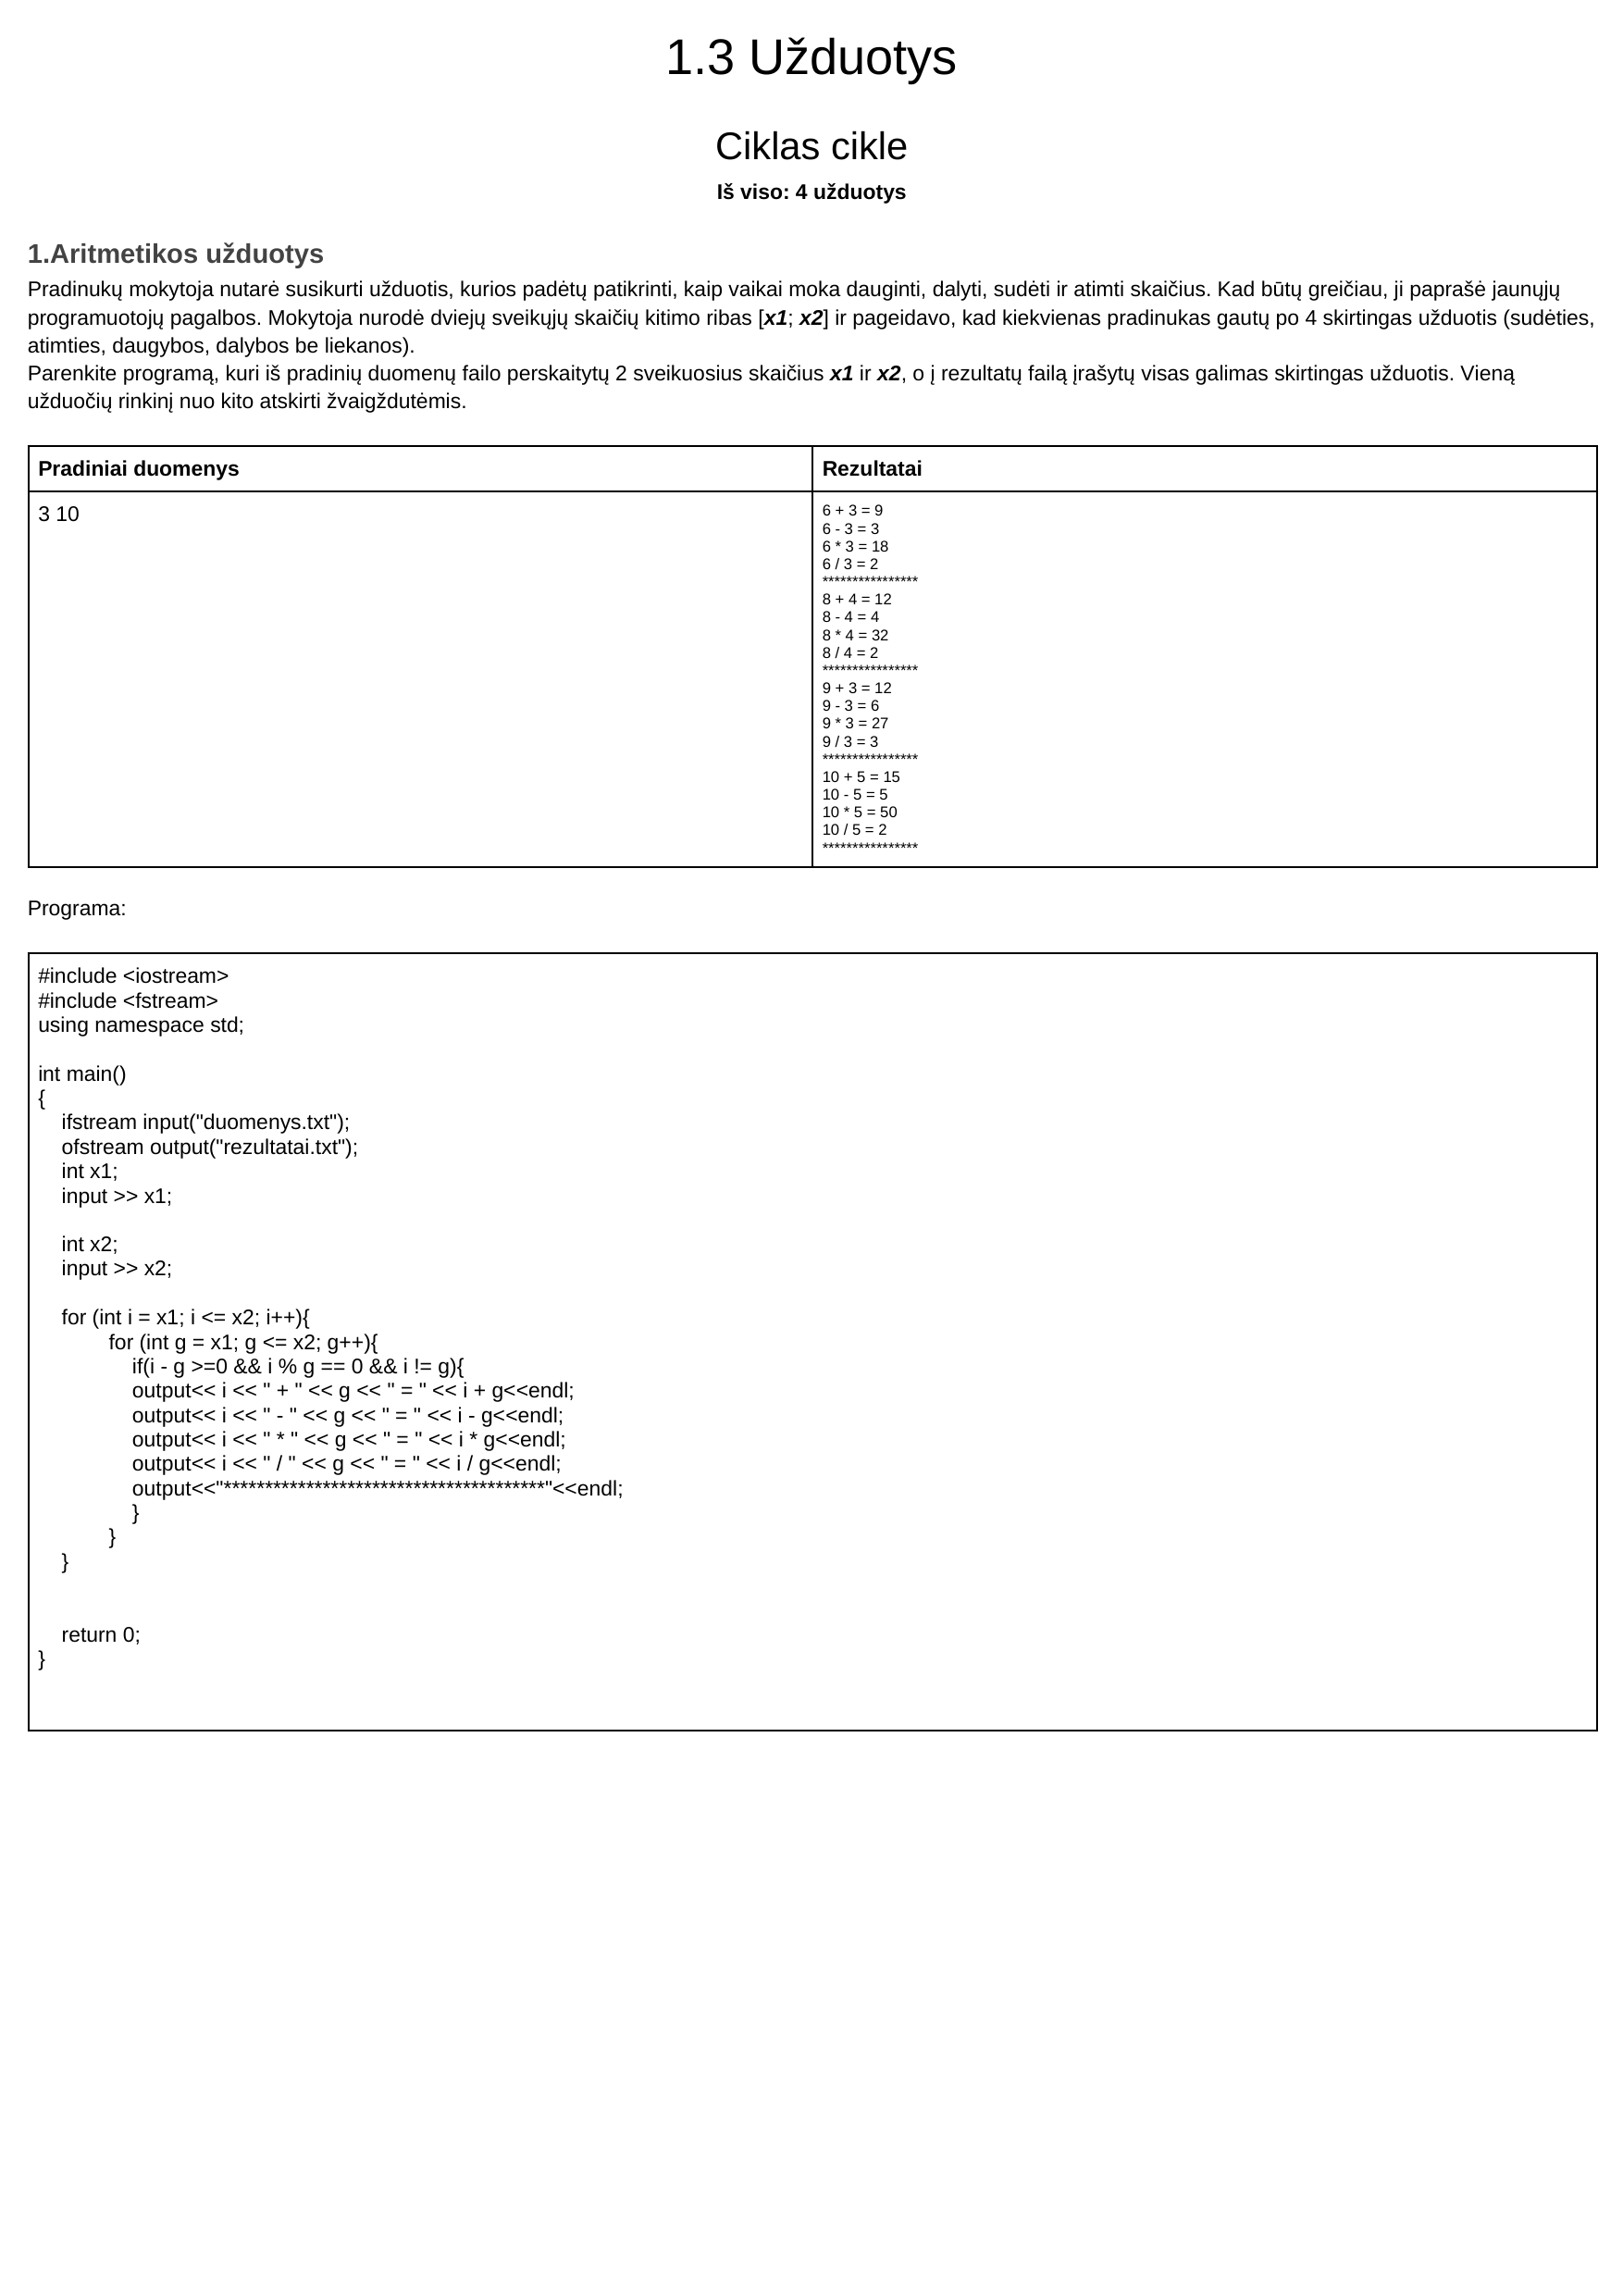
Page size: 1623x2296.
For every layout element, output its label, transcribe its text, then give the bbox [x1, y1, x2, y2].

text Pradinukų mokytoja nutarė susikurti užduotis, kurios padėtų patikrinti, kaip vaikai moka dauginti, dalyti, sudėti ir atimti skaičius. Kad būtų greičiau, ji paprašė jaunųjų programuotojų pagalbos. Mokytoja nurodė dviejų sveikųjų skaičių kitimo ribas [x1; x2] ir pageidavo, kad kiekvienas pradinukas gautų po 4 skirtingas užduotis (sudėties, atimties, daugybos, dalybos be liekanos). [27, 277, 1595, 357]
text Programa: [27, 896, 1595, 921]
text Iš viso: 4 užduotys [27, 180, 1595, 204]
subtitle 1.Aritmetikos užduotys [27, 238, 1595, 269]
table_cell 6 + 3 = 9 6 - 3 = 3 6 * 3 = 18 6 / 3 = 2 **************** 8 + 4 = 12 8 - 4 = 4 8 * 4 = 32 8 / 4 = 2 **************** 9 + 3 = 12 9 - 3 = 6 9 * 3 = 27 9 / 3 = 3 **************** 10 + 5 = 15 10 - 5 = 5 10 * 5 = 50 10 / 5 = 2 **************** [813, 492, 1596, 866]
title 1.3 Užduotys [27, 27, 1595, 85]
subtitle Ciklas cikle [27, 123, 1595, 168]
text Parenkite programą, kuri iš pradinių duomenų failo perskaitytų 2 sveikuosius skaičius x1 ir x2, o į rezultatų failą įrašytų visas galimas skirtingas užduotis. Vieną užduočių rinkinį nuo kito atskirti žvaigždutėmis. [27, 361, 1595, 413]
table_header #include <iostream> #include <fstream> using namespace std; int main() { ifstream input("duomenys.txt"); ofstream output("rezultatai.txt"); int x1; input >> x1; int x2; input >> x2; for (int i = x1; i <= x2; i++){ for (int g = x1; g <= x2; g++){ if(i - g >=0 && i % g == 0 && i != g){ output<< i << " + " << g << " = " << i + g<<endl; output<< i << " - " << g << " = " << i - g<<endl; output<< i << " * " << g << " = " << i * g<<endl; output<< i << " / " << g << " = " << i / g<<endl; output<<"***************************************"<<endl; } } } return 0; } [30, 954, 1596, 1730]
table_header Rezultatai [813, 447, 1596, 490]
table_cell 3 10 [30, 492, 812, 866]
table_header Pradiniai duomenys [30, 447, 812, 490]
